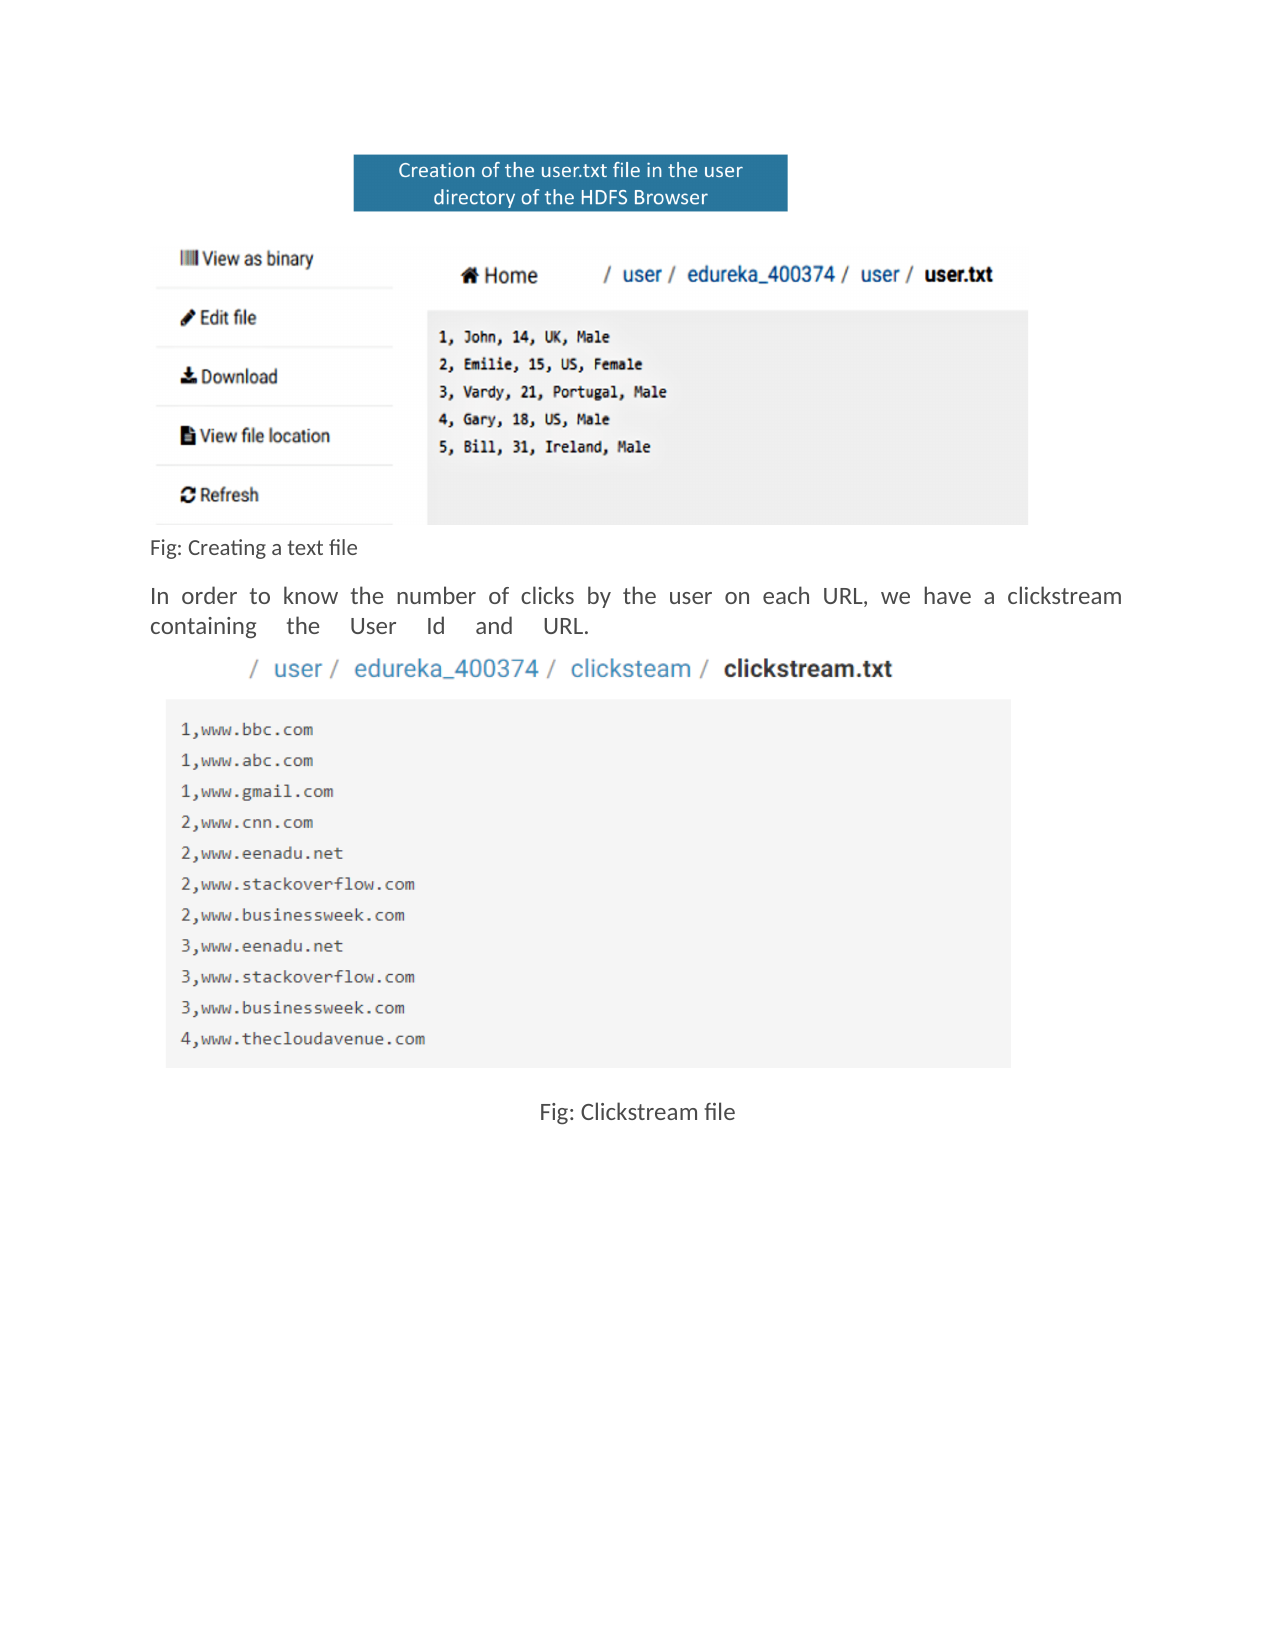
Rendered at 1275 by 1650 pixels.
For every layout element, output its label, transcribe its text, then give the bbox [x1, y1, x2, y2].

picture [150, 640, 1011, 1068]
picture [150, 150, 1029, 525]
text Fig: Clickstream file [150, 1097, 1125, 1127]
